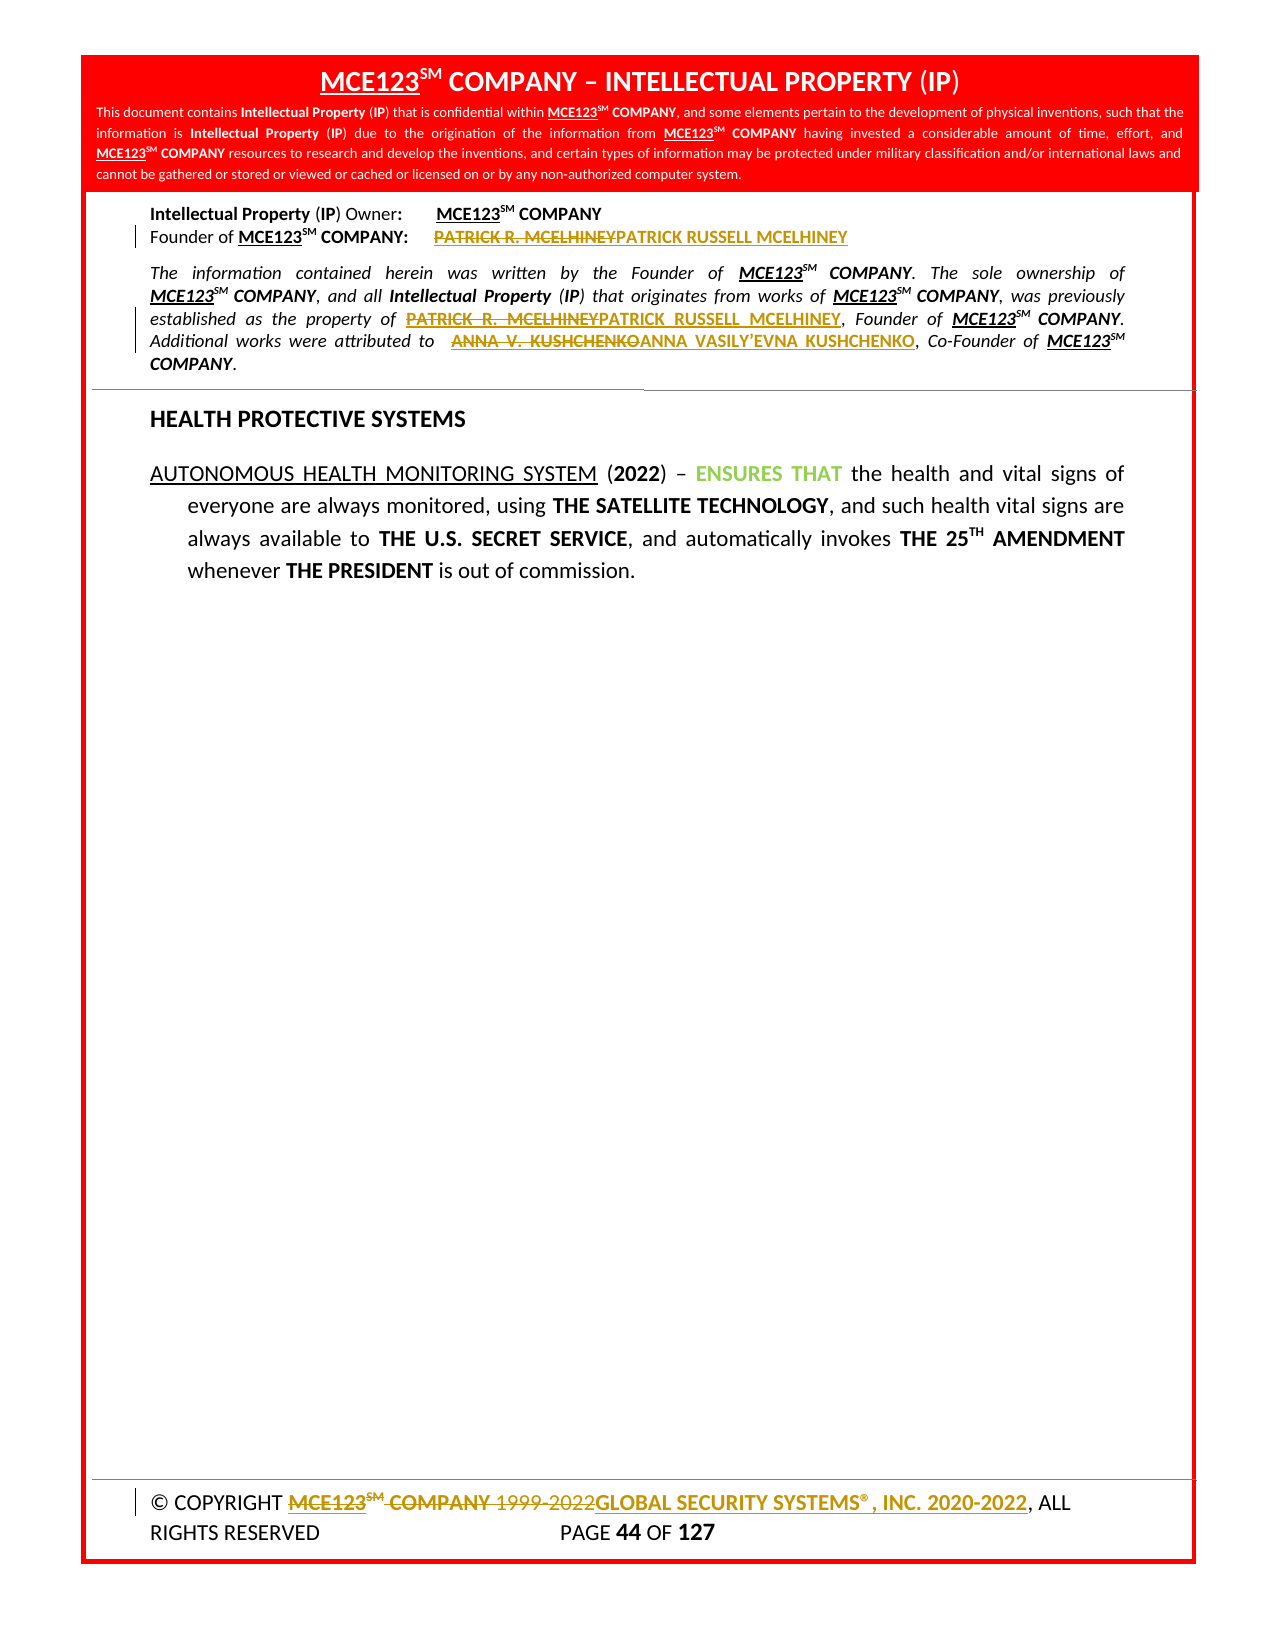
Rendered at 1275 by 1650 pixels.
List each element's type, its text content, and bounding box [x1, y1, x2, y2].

text HEALTH PROTECTIVE SYSTEMS [150, 403, 1125, 434]
text AUTONOMOUS HEALTH MONITORING SYSTEM (2022) – ENSURES THAT the health and vital signs of everyone are always monitored, using THE SATELLITE TECHNOLOGY, and such health vital signs are always available to THE U.S. SECRET SERVICE, and automatically invokes THE 25TH AMENDMENT whenever THE PRESIDENT is out of commission. [150, 459, 1125, 584]
